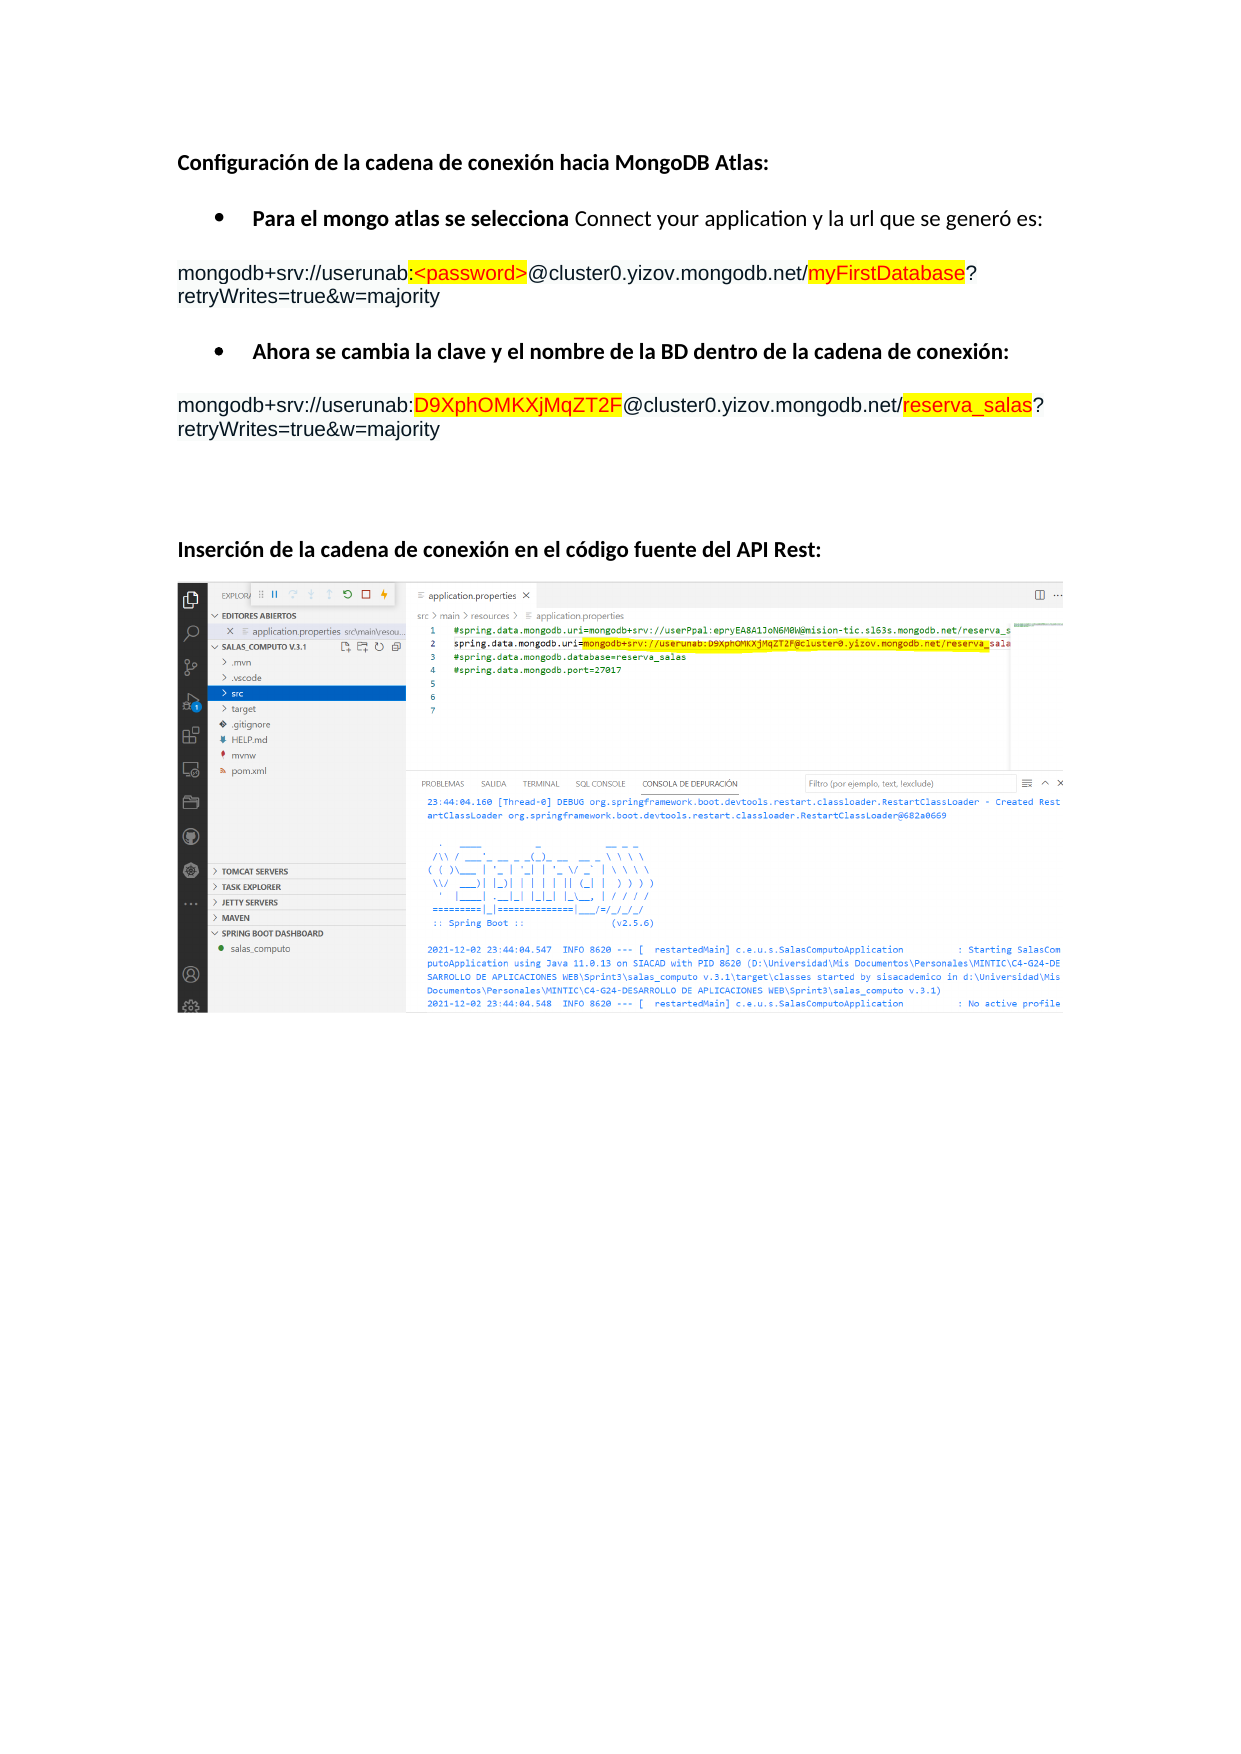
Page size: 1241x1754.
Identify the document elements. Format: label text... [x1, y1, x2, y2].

text mongodb+srv://userunab:D9XphOMKXjMqZT2F@cluster0.yizov.mongodb.net/reserva_salas?retryWrites=true&w=majority [440, 393, 1063, 441]
picture [177, 581, 1063, 1013]
list Ahora se cambia la clave y el nombre de la BD dentro de la cadena de conexión: [215, 337, 1063, 365]
text Configuración de la cadena de conexión hacia MongoDB Atlas: [177, 148, 1063, 176]
text mongodb+srv://userunab:<password>@cluster0.yizov.mongodb.net/myFirstDatabase?retryWrites=true&w=majority [440, 260, 1063, 308]
list Para el mongo atlas se selecciona Connect your application y la url que se generó es: [215, 204, 1063, 232]
text Inserción de la cadena de conexión en el código fuente del API Rest: [177, 535, 1063, 563]
